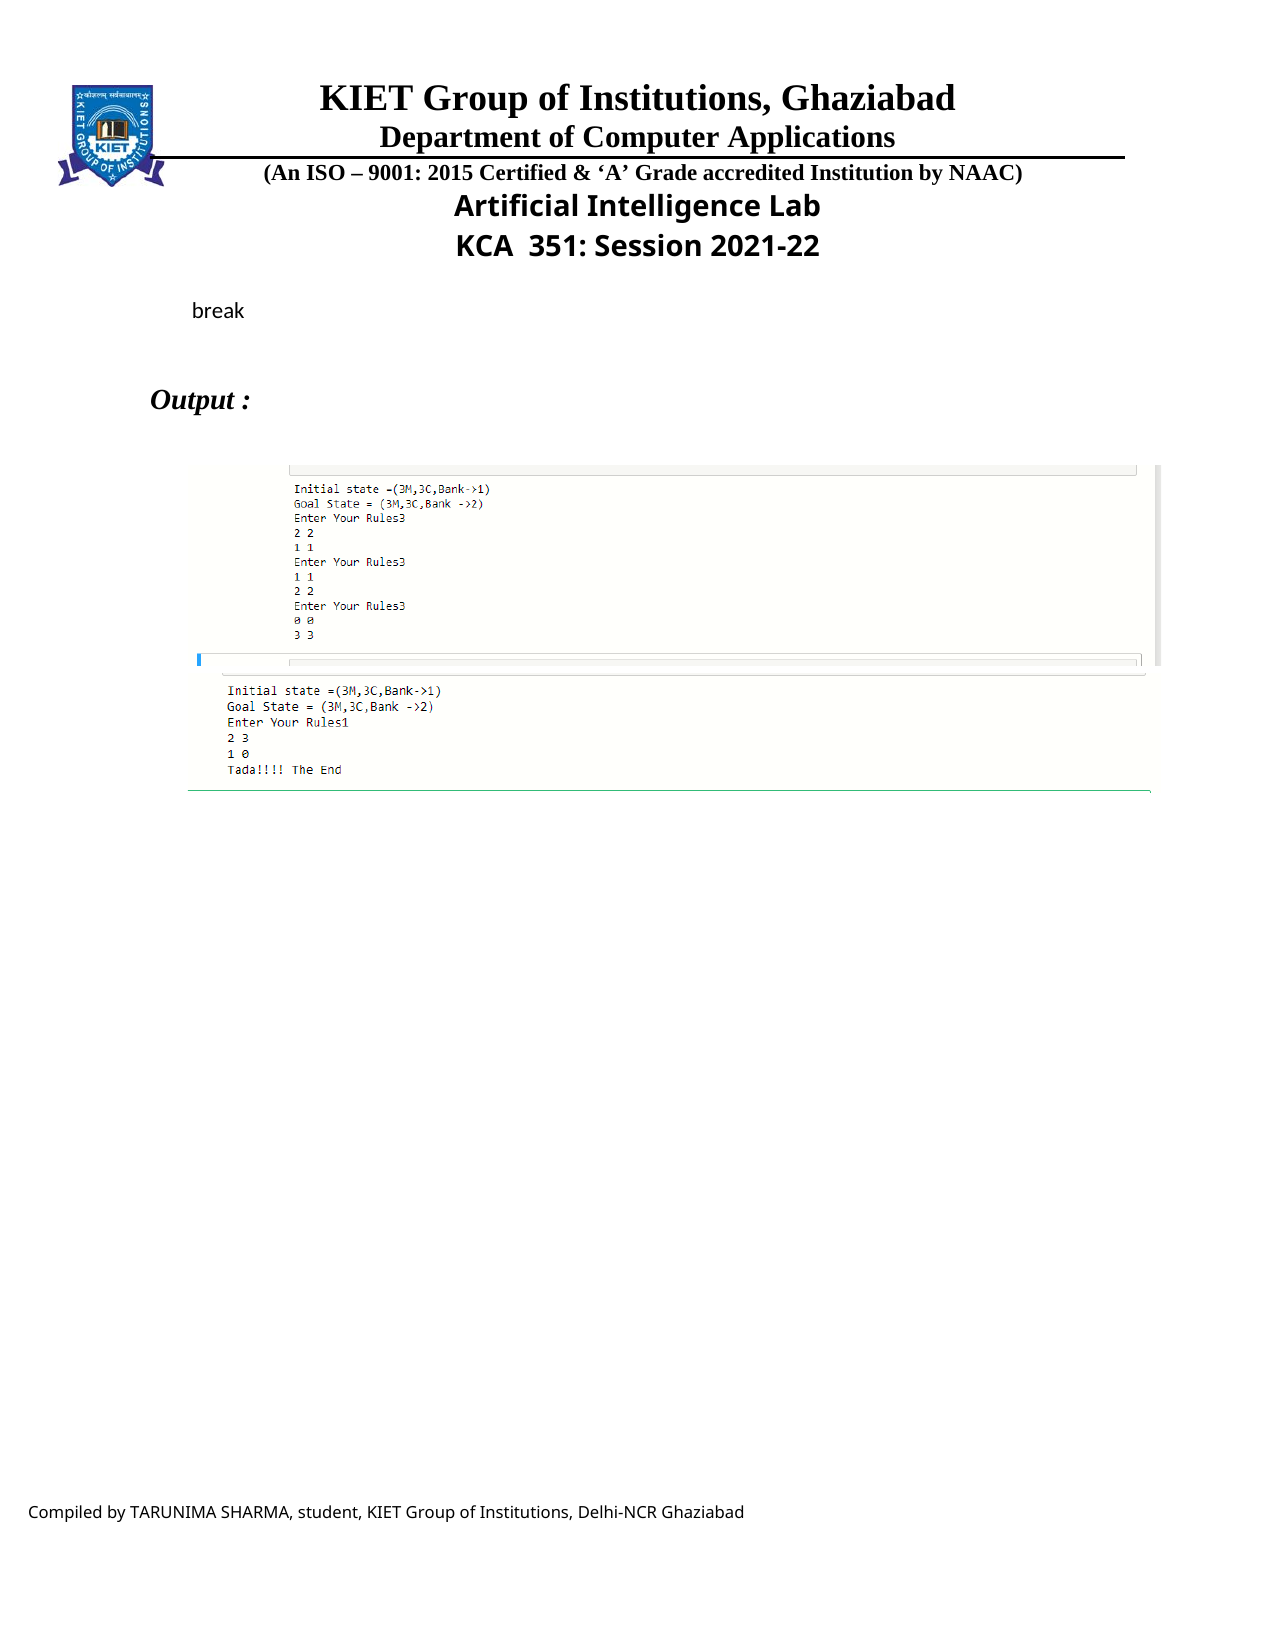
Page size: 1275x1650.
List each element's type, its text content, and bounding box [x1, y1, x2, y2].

picture [187, 673, 1162, 793]
picture [57, 85, 165, 187]
subtitle Output : [150, 382, 1125, 416]
picture [187, 465, 1162, 666]
text break [150, 296, 1125, 324]
